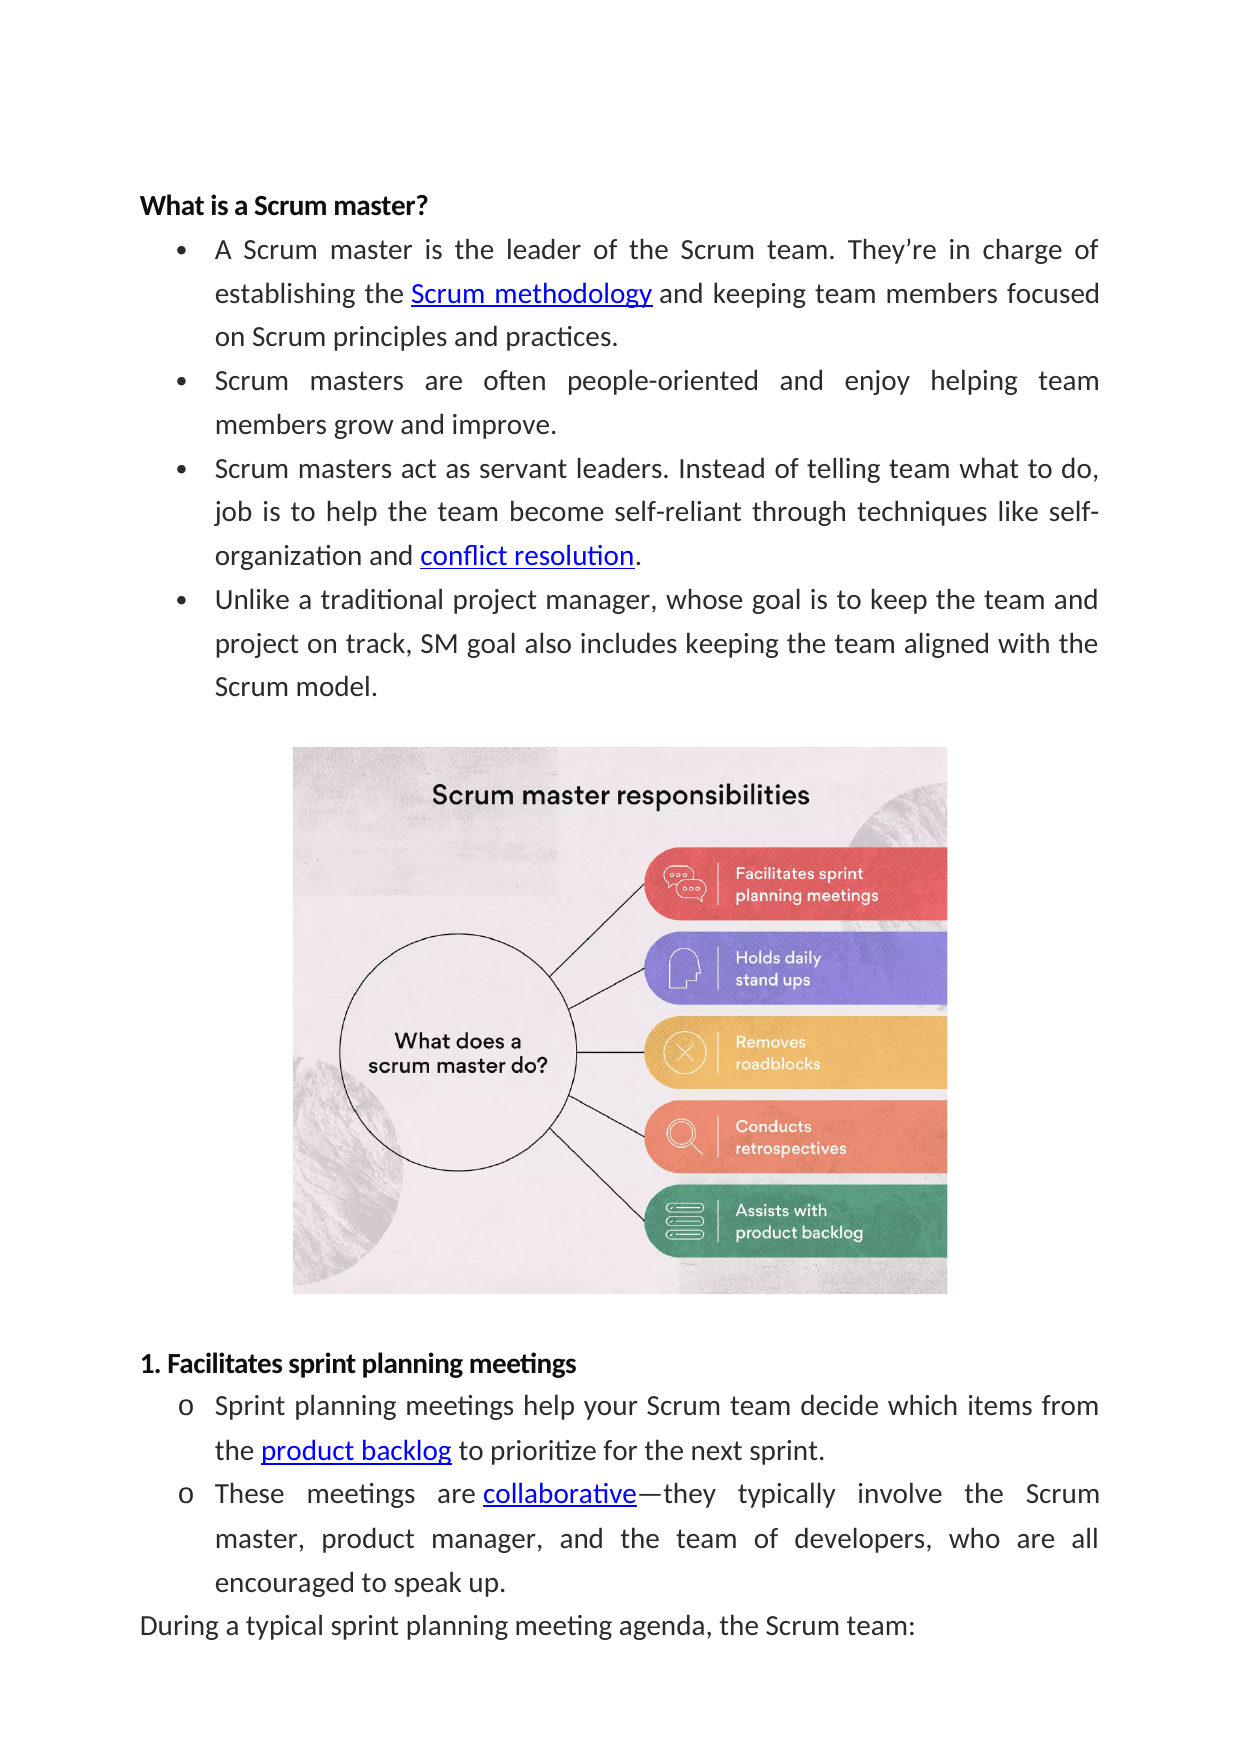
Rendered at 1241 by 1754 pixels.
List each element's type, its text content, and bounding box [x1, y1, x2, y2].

subtitle 1. Facilitates sprint planning meetings [139, 1312, 1101, 1381]
text During a typical sprint planning meeting agenda, the Scrum team: [139, 1599, 1101, 1643]
list Sprint planning meetings help your Scrum team decide which items from the product backlog to prioritize for the next sprint. [177, 1381, 1101, 1468]
subtitle What is a Scrum master? [139, 148, 1101, 223]
list A Scrum master is the leader of the Scrum team. They’re in charge of establishing the Scrum methodology and keeping team members focused on Scrum principles and practices. [177, 223, 1101, 354]
list Unlike a traditional project manager, whose goal is to keep the team and project on track, SM goal also includes keeping the team aligned with the Scrum model. [177, 573, 1101, 704]
picture [292, 747, 948, 1294]
list Scrum masters are often people-oriented and enjoy helping team members grow and improve. [177, 354, 1101, 442]
list Scrum masters act as servant leaders. Instead of telling team what to do, job is to help the team become self-reliant through techniques like self-organization and conflict resolution. [177, 442, 1101, 573]
